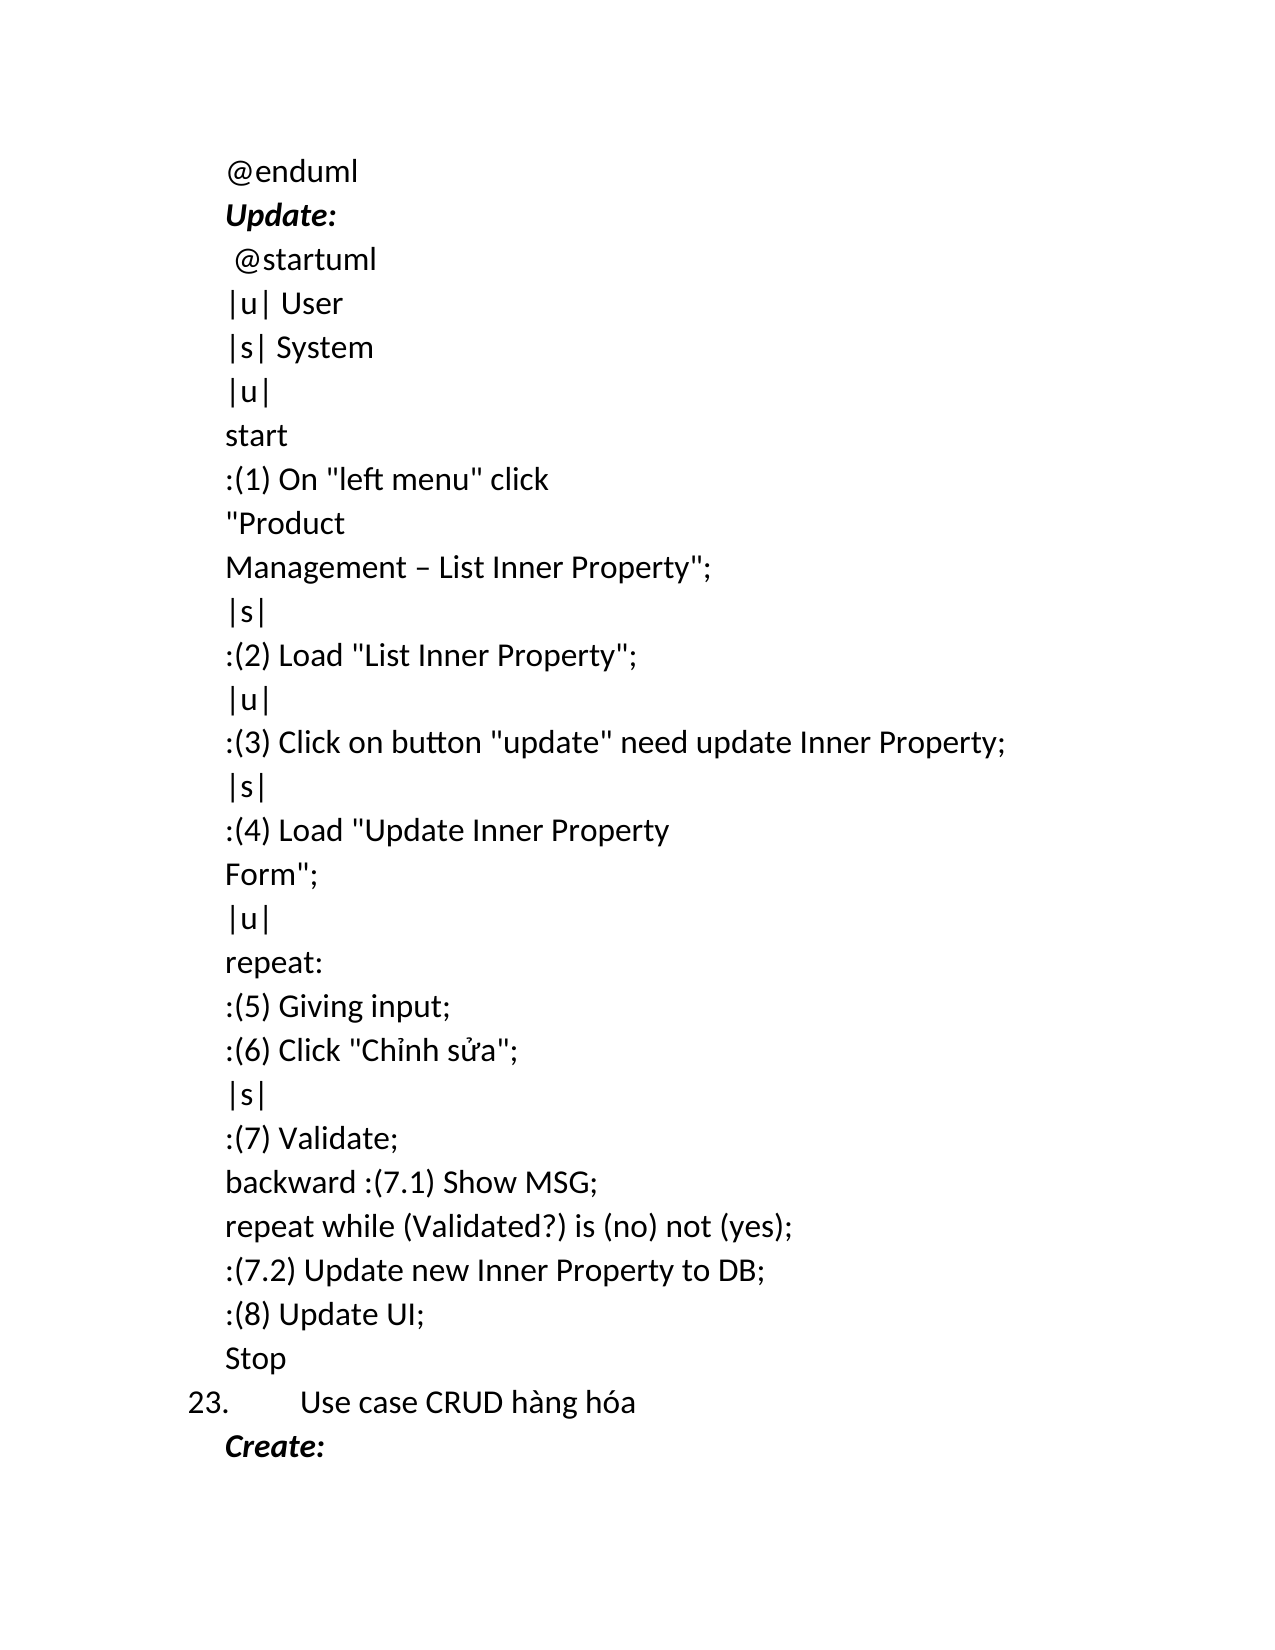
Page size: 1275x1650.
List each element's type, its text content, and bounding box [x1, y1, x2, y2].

list Stop [225, 1337, 1125, 1378]
list :(8) Update UI; [225, 1293, 1125, 1334]
list |s| [225, 1073, 1125, 1114]
list :(7.2) Update new Inner Property to DB; [225, 1249, 1125, 1290]
list @enduml [225, 150, 1125, 191]
list :(6) Click "Chỉnh sửa"; [225, 1029, 1125, 1070]
list |s| System [225, 326, 1125, 367]
list |u| User [225, 282, 1125, 323]
list |u| [225, 370, 1125, 411]
list repeat: [225, 941, 1125, 982]
list Form"; [225, 853, 1125, 894]
list :(7) Validate; [225, 1117, 1125, 1158]
list Use case CRUD hàng hóa [187, 1381, 1125, 1422]
list :(3) Click on button "update" need update Inner Property; [225, 721, 1125, 762]
list backward :(7.1) Show MSG; [225, 1161, 1125, 1202]
list Management – List Inner Property"; [225, 546, 1125, 586]
list :(4) Load "Update Inner Property [225, 809, 1125, 850]
list start [225, 414, 1125, 454]
list :(5) Giving input; [225, 985, 1125, 1026]
list :(1) On "left menu" click [225, 458, 1125, 498]
list "Product [225, 502, 1125, 542]
list |s| [225, 589, 1125, 630]
list @startuml [225, 238, 1125, 279]
list |u| [225, 897, 1125, 938]
list |u| [225, 677, 1125, 718]
list :(2) Load "List Inner Property"; [225, 633, 1125, 674]
list Create: [225, 1425, 1125, 1466]
list repeat while (Validated?) is (no) not (yes); [225, 1205, 1125, 1246]
list |s| [225, 765, 1125, 806]
list Update: [225, 194, 1125, 235]
